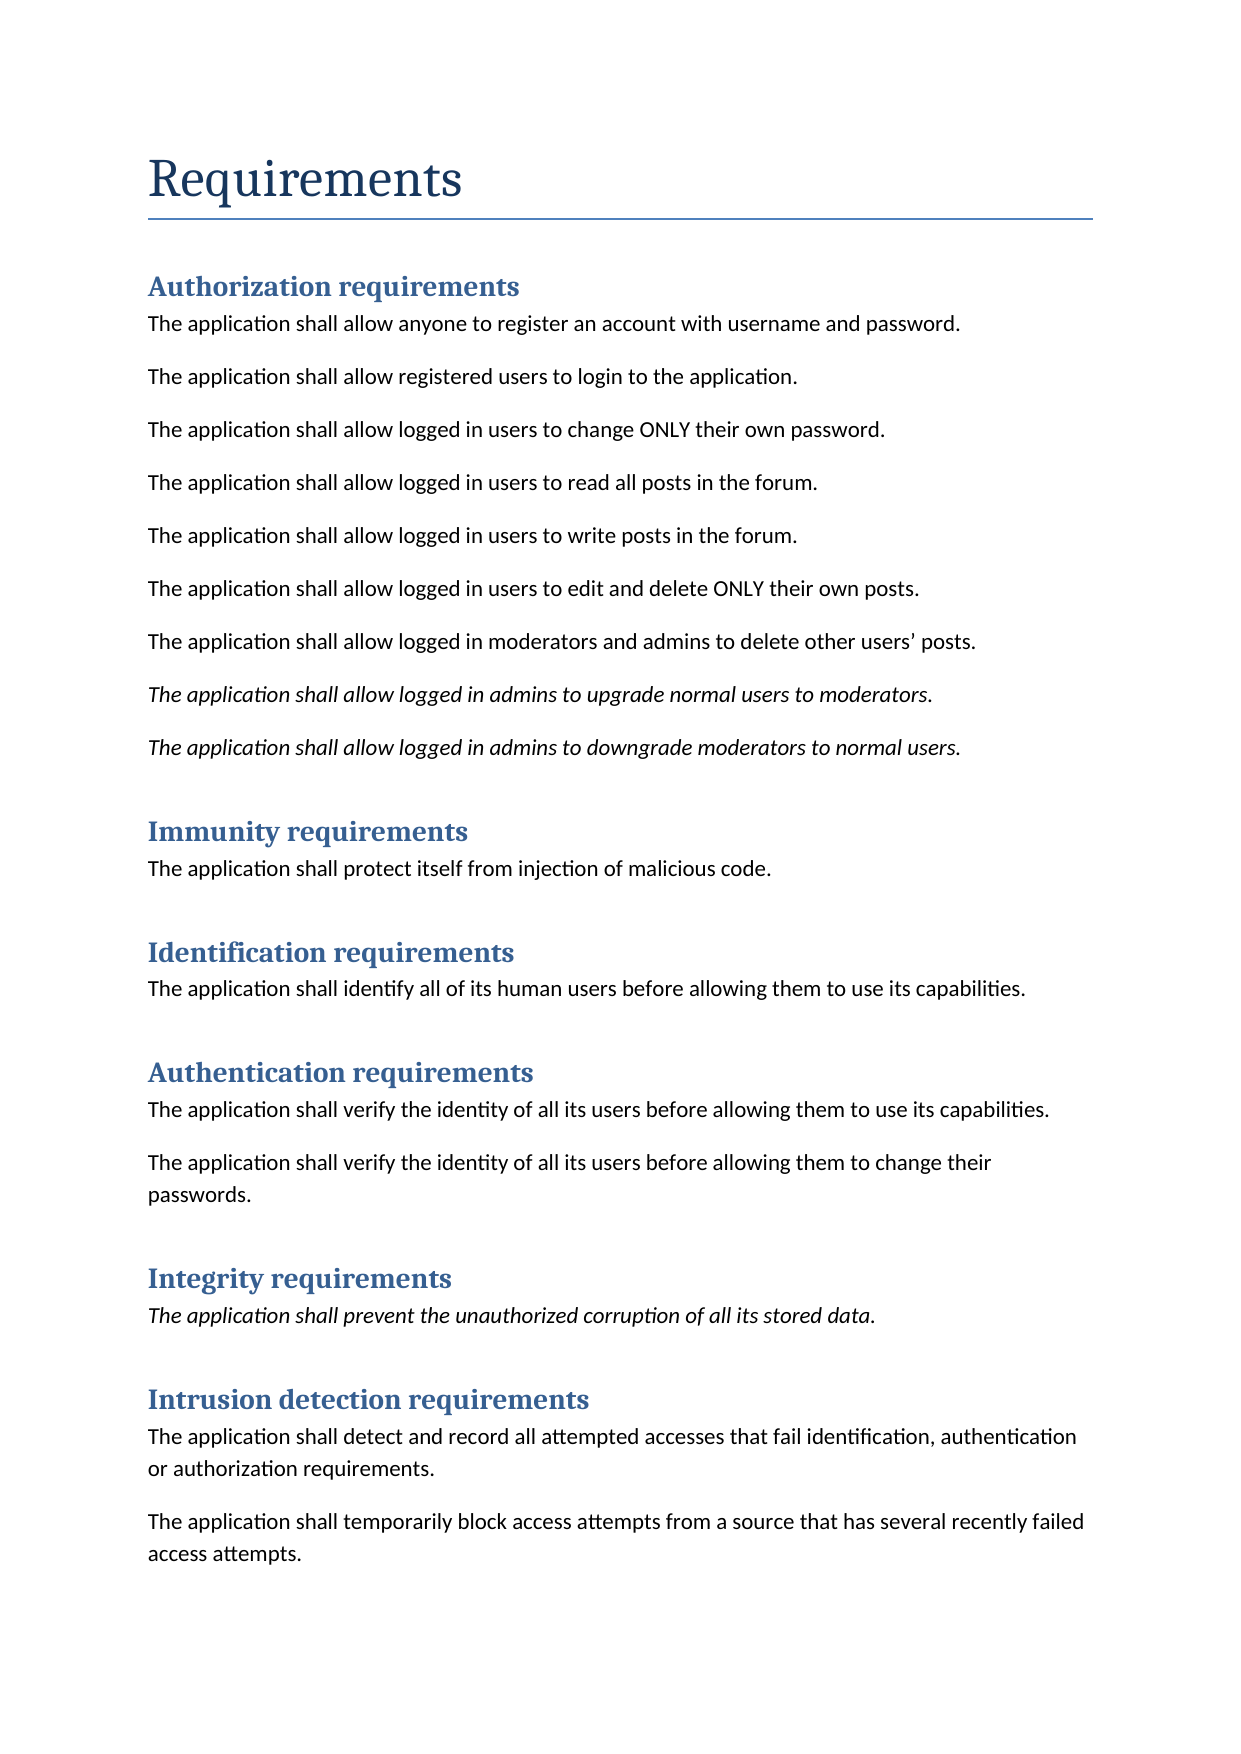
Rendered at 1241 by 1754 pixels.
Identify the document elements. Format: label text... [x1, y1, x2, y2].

title Requirements [148, 148, 1093, 218]
subtitle Immunity requirements [148, 815, 1093, 849]
subtitle Authorization requirements [148, 270, 1093, 304]
text The application shall identify all of its human users before allowing them to use its capabilities. [148, 974, 1093, 1002]
subtitle Identification requirements [148, 936, 1093, 969]
text The application shall verify the identity of all its users before allowing them to use its capabilities. [148, 1095, 1093, 1123]
text The application shall detect and record all attempted accesses that fail identification, authentication or authorization requirements. [148, 1422, 1093, 1482]
text The application shall allow logged in users to change ONLY their own password. [148, 415, 1093, 443]
text The application shall temporarily block access attempts from a source that has several recently failed access attempts. [148, 1507, 1093, 1567]
subtitle Intrusion detection requirements [148, 1383, 1093, 1417]
text The application shall allow logged in users to read all posts in the forum. [148, 468, 1093, 496]
subtitle Authentication requirements [148, 1057, 1093, 1090]
text The application shall verify the identity of all its users before allowing them to change their passwords. [148, 1148, 1093, 1208]
text The application shall allow anyone to register an account with username and password. [148, 309, 1093, 337]
text The application shall protect itself from injection of malicious code. [148, 854, 1093, 882]
text The application shall allow logged in moderators and admins to delete other users’ posts. [148, 627, 1093, 655]
subtitle Integrity requirements [148, 1263, 1093, 1296]
text The application shall allow registered users to login to the application. [148, 362, 1093, 390]
text The application shall allow logged in users to write posts in the forum. [148, 521, 1093, 549]
text The application shall allow logged in admins to upgrade normal users to moderators. [148, 680, 1093, 708]
text The application shall prevent the unauthorized corruption of all its stored data. [148, 1301, 1093, 1329]
text The application shall allow logged in admins to downgrade moderators to normal users. [148, 733, 1093, 761]
text The application shall allow logged in users to edit and delete ONLY their own posts. [148, 574, 1093, 602]
